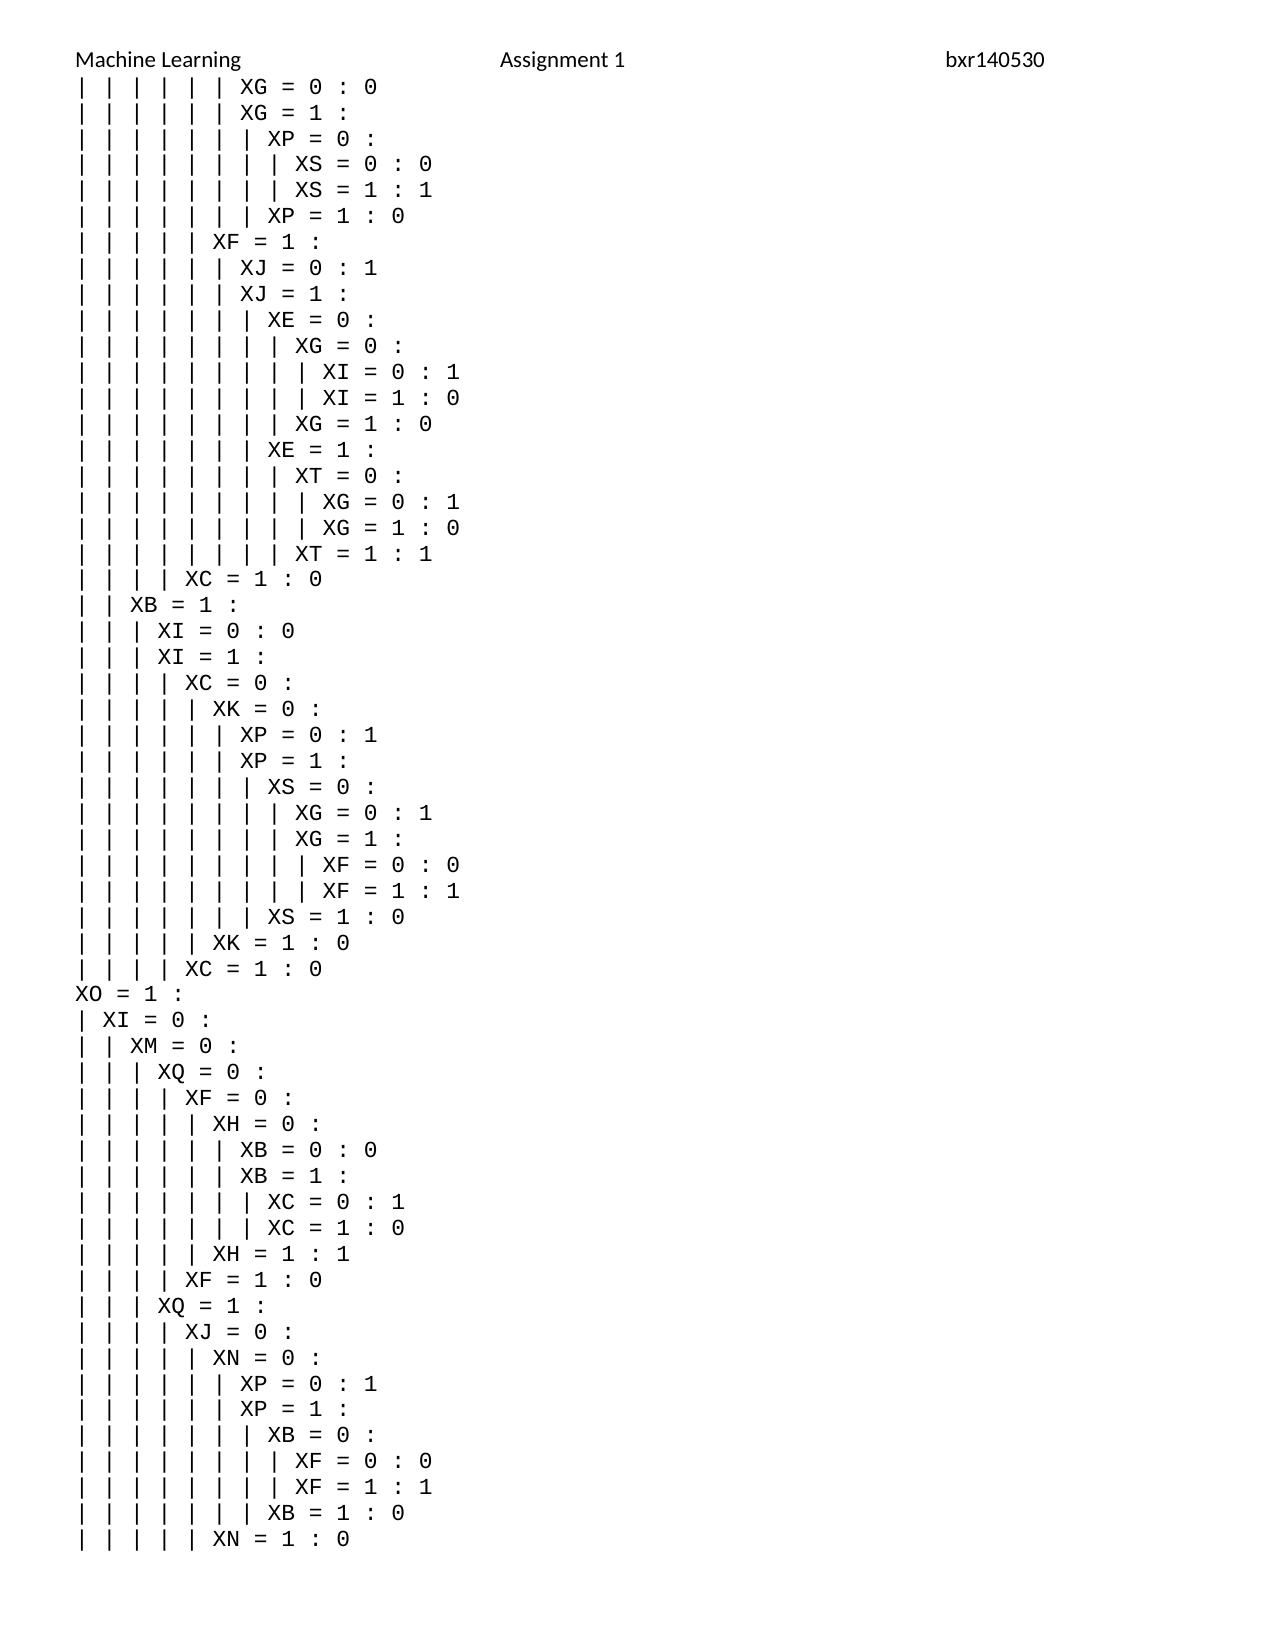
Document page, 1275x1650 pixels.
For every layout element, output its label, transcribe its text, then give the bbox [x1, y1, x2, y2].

text | | | | | | | | | XG = 1 : 0 [75, 516, 1200, 542]
text | | | | | | | | XS = 0 : 0 [75, 153, 1200, 179]
text | | XB = 1 : [75, 594, 1200, 620]
text | | | | | | | XS = 0 : [75, 775, 1200, 801]
text | | | | | XH = 1 : 1 [75, 1242, 1200, 1268]
text | | | | | | | | XG = 0 : [75, 334, 1200, 360]
text XO = 1 : [75, 983, 1200, 1009]
text | | | | | | | | | XG = 0 : 1 [75, 490, 1200, 516]
text | | | | XC = 0 : [75, 672, 1200, 697]
text | | | | XC = 1 : 0 [75, 568, 1200, 594]
text | | | | | | | XB = 0 : [75, 1424, 1200, 1450]
text | | | | | | XB = 0 : 0 [75, 1138, 1200, 1164]
text | | | | | | | | XT = 0 : [75, 464, 1200, 490]
text | | | | | | | XE = 1 : [75, 438, 1200, 464]
text | | | | XJ = 0 : [75, 1320, 1200, 1346]
text | | | | | | | | | XI = 1 : 0 [75, 386, 1200, 412]
text | | | | | XN = 1 : 0 [75, 1527, 1200, 1553]
text | | | | | | | | XF = 0 : 0 [75, 1450, 1200, 1476]
text | | | | | | XJ = 0 : 1 [75, 257, 1200, 282]
text | | | | | XK = 1 : 0 [75, 931, 1200, 957]
text | | | | | | XP = 1 : [75, 749, 1200, 775]
text | | | XI = 0 : 0 [75, 620, 1200, 646]
text | | | | | | | | XG = 1 : [75, 827, 1200, 853]
text | | | | | | | XP = 1 : 0 [75, 205, 1200, 231]
text | | | | | | XP = 1 : [75, 1398, 1200, 1424]
text | | | | | XF = 1 : [75, 231, 1200, 257]
text | | | | | | XJ = 1 : [75, 282, 1200, 308]
text | | | | | | XB = 1 : [75, 1164, 1200, 1190]
text | | | | | | | XP = 0 : [75, 127, 1200, 153]
text | | | XQ = 0 : [75, 1061, 1200, 1087]
text | | | | | | | | XS = 1 : 1 [75, 179, 1200, 205]
text | XI = 0 : [75, 1009, 1200, 1035]
text | | | | | | | | XF = 1 : 1 [75, 1476, 1200, 1502]
text | | | | | | | | XT = 1 : 1 [75, 542, 1200, 568]
text | | | | | | | XC = 1 : 0 [75, 1216, 1200, 1242]
text | | | | | | XG = 0 : 0 [75, 75, 1200, 101]
text | | | | | XK = 0 : [75, 697, 1200, 723]
text | | | | | | | | XG = 0 : 1 [75, 801, 1200, 827]
text | | | | | | | | | XI = 0 : 1 [75, 360, 1200, 386]
text | | | | | | XP = 0 : 1 [75, 723, 1200, 749]
text | | | | | | | XC = 0 : 1 [75, 1190, 1200, 1216]
text | | | | | | XG = 1 : [75, 101, 1200, 127]
text | | | | | XN = 0 : [75, 1346, 1200, 1372]
text | | | | | | | | | XF = 0 : 0 [75, 853, 1200, 879]
text | | | | | | | | | XF = 1 : 1 [75, 879, 1200, 905]
text | | XM = 0 : [75, 1035, 1200, 1061]
text | | | | | | | XS = 1 : 0 [75, 905, 1200, 931]
text | | | | | | XP = 0 : 1 [75, 1372, 1200, 1398]
text | | | | | | | | XG = 1 : 0 [75, 412, 1200, 438]
text | | | | | XH = 0 : [75, 1112, 1200, 1138]
text | | | XI = 1 : [75, 646, 1200, 672]
text | | | | XF = 0 : [75, 1087, 1200, 1112]
text | | | | XC = 1 : 0 [75, 957, 1200, 983]
text | | | | | | | XE = 0 : [75, 308, 1200, 334]
text | | | XQ = 1 : [75, 1294, 1200, 1320]
text | | | | | | | XB = 1 : 0 [75, 1502, 1200, 1527]
text | | | | XF = 1 : 0 [75, 1268, 1200, 1294]
